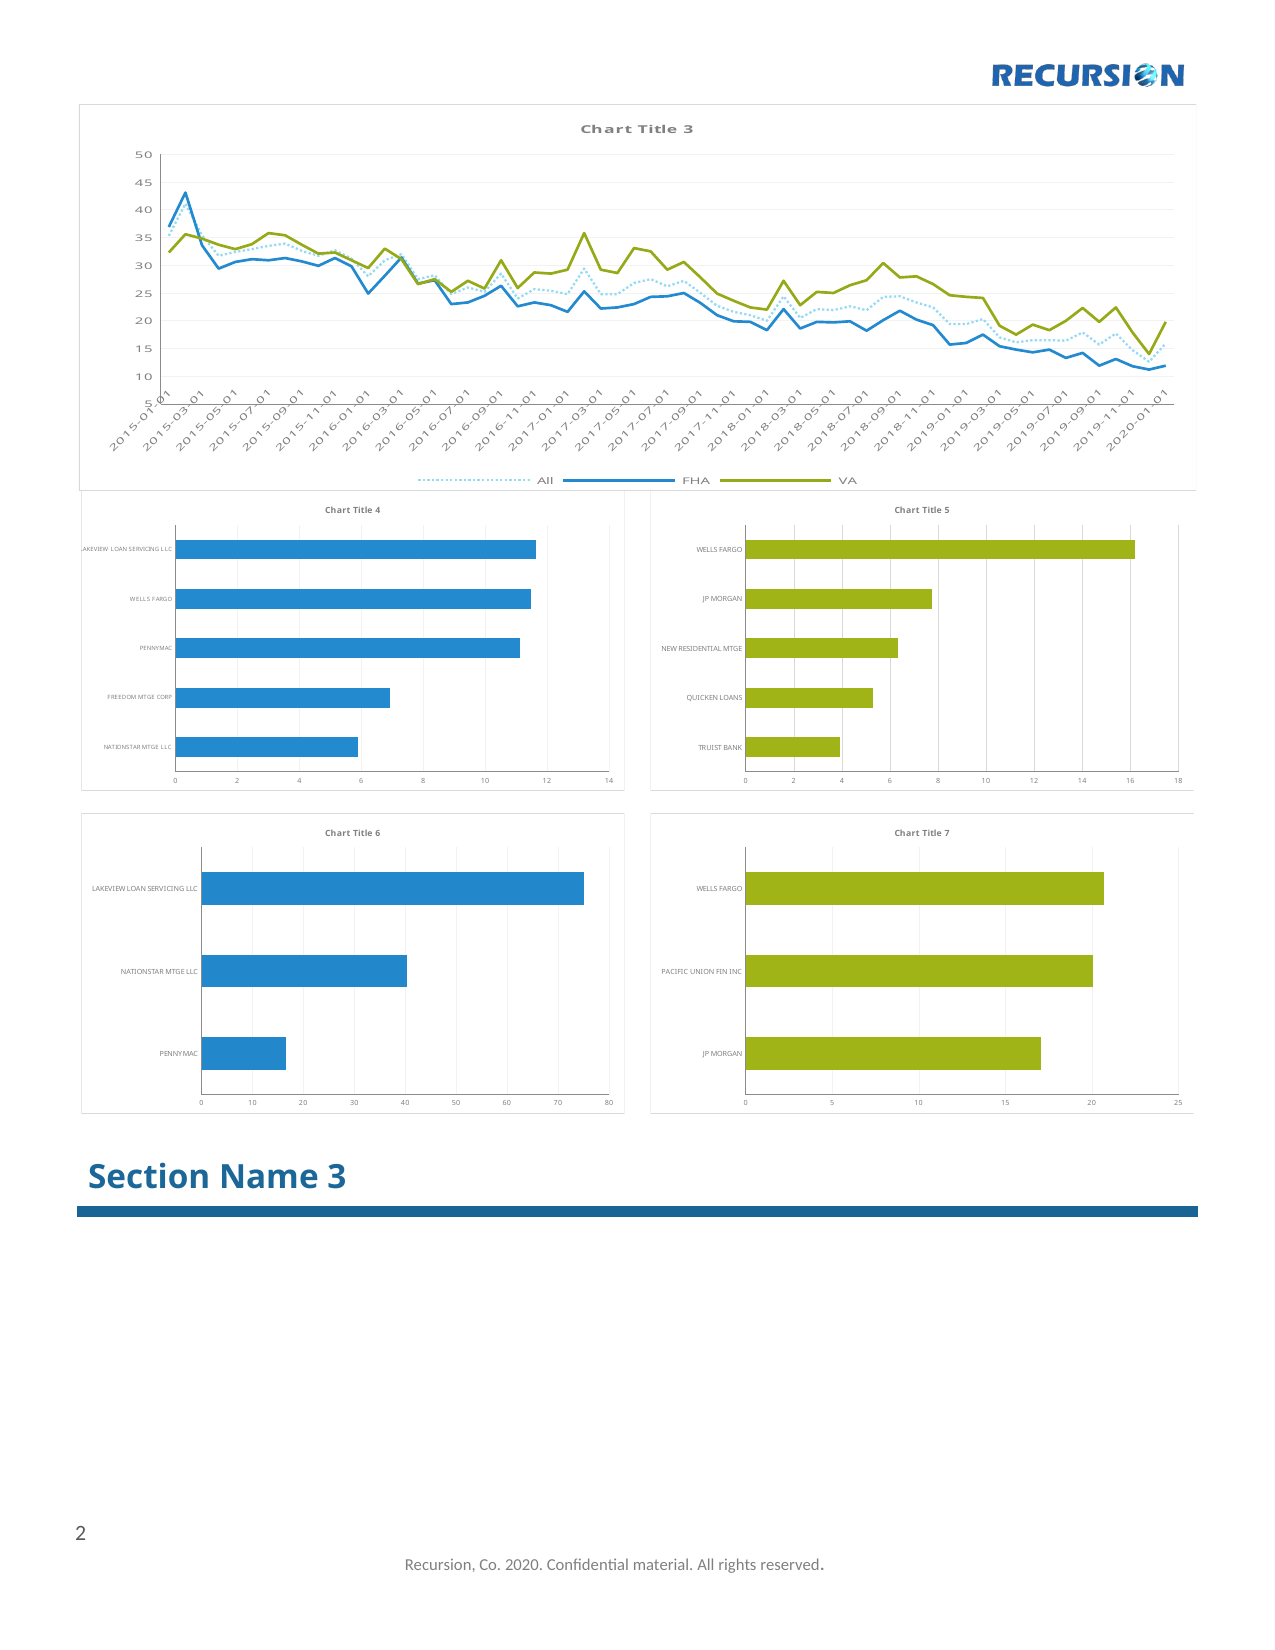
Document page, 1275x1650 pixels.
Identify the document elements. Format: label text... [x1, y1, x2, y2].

picture [985, 58, 1195, 93]
table_header Section Name 3 [77, 1153, 1198, 1206]
table_cell [77, 1206, 1198, 1217]
